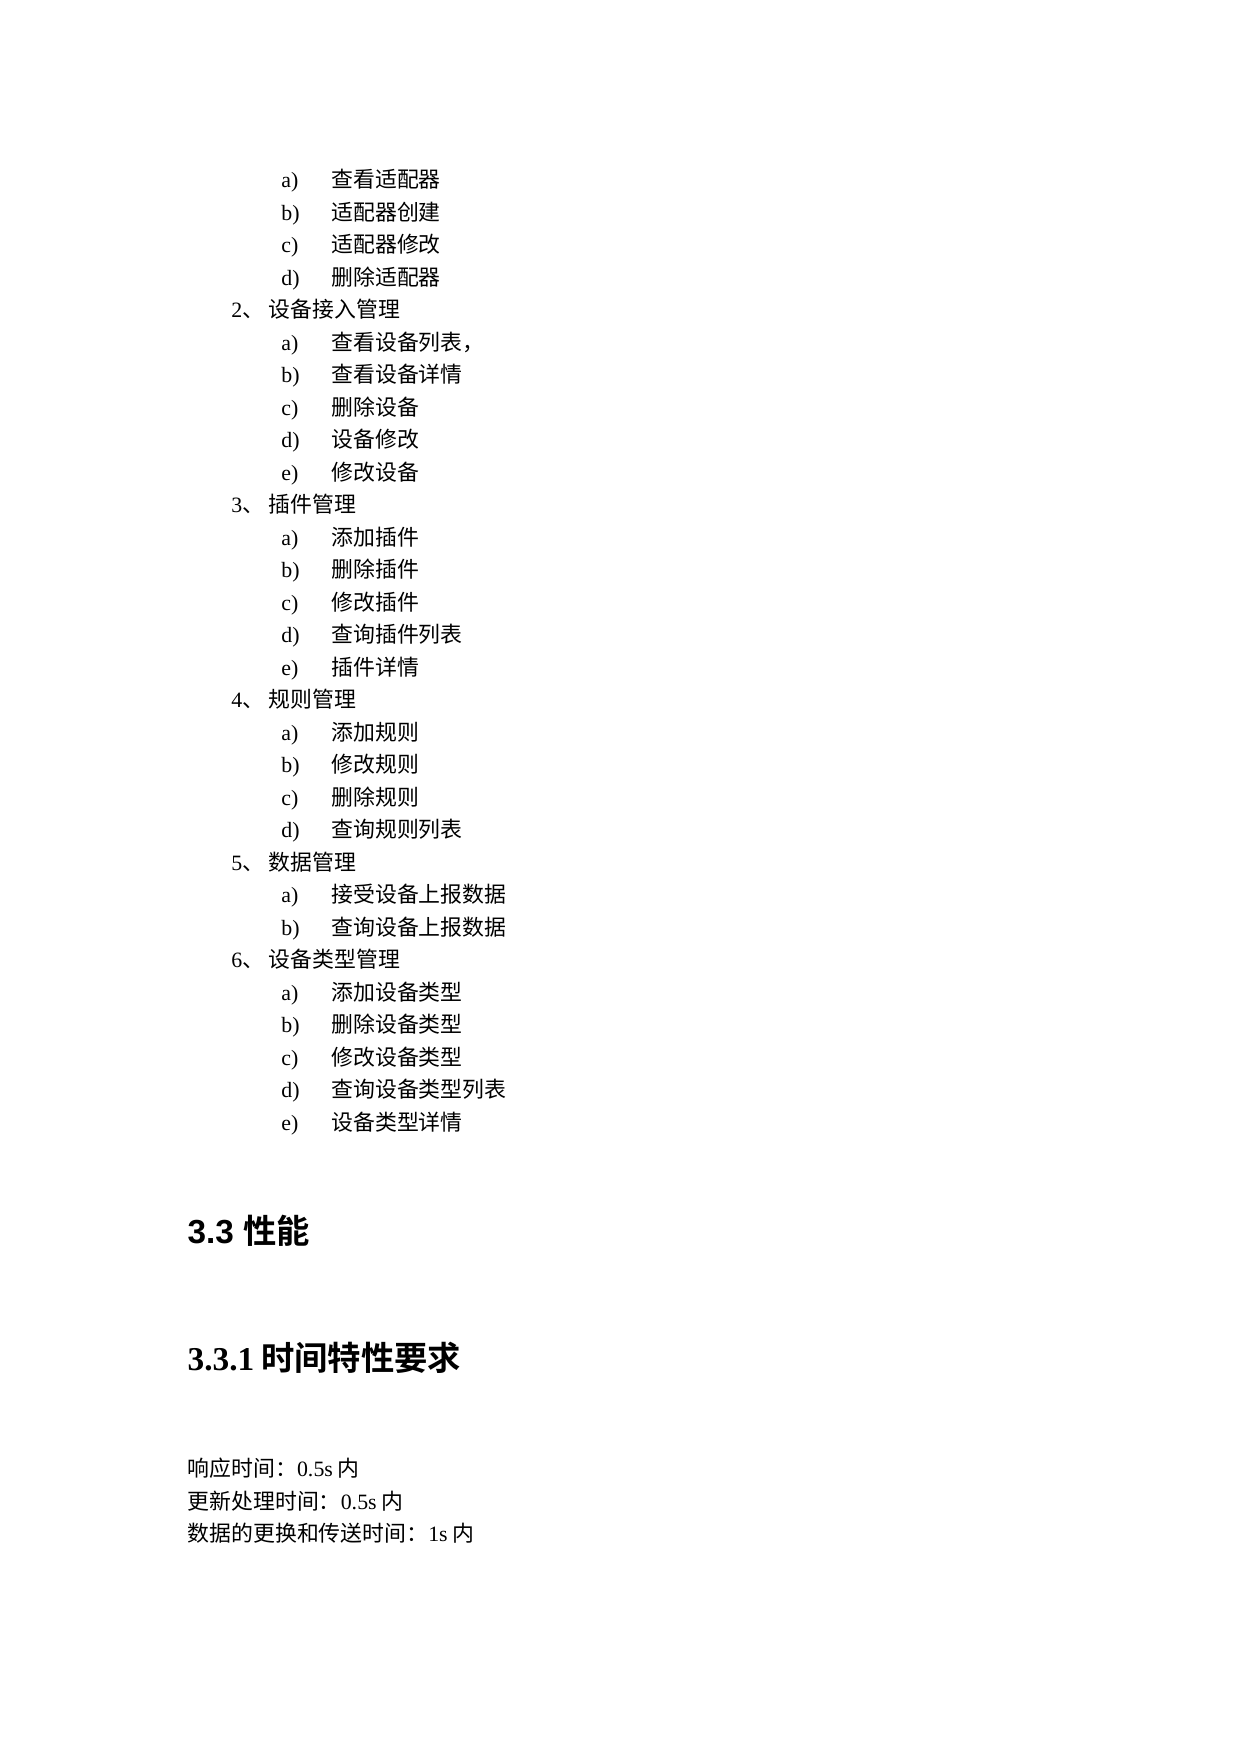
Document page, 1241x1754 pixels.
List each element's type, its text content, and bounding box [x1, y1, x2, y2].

list 修改规则 [281, 747, 1053, 779]
list 查询规则列表 [281, 812, 1053, 844]
list 删除设备 [281, 389, 1053, 422]
list 删除设备类型 [281, 1007, 1053, 1039]
list 删除规则 [281, 779, 1053, 812]
list 数据管理 [231, 844, 1053, 877]
list 添加插件 [281, 519, 1053, 552]
list 设备类型详情 [281, 1104, 1053, 1137]
text 更新处理时间：0.5s内 [187, 1483, 1053, 1516]
list 修改设备 [281, 454, 1053, 487]
list 适配器创建 [281, 194, 1053, 227]
list 插件管理 [231, 487, 1053, 519]
list 删除插件 [281, 552, 1053, 584]
list 插件详情 [281, 649, 1053, 682]
list 查看设备详情 [281, 357, 1053, 389]
list 接受设备上报数据 [281, 877, 1053, 909]
list 查看适配器 [281, 162, 1053, 194]
list 设备修改 [281, 422, 1053, 454]
list 设备类型管理 [231, 942, 1053, 974]
list 适配器修改 [281, 227, 1053, 259]
subtitle 3.3 性能 [187, 1197, 1053, 1262]
list 查询插件列表 [281, 617, 1053, 649]
text 响应时间：0.5s内 [187, 1451, 1053, 1483]
list 查询设备上报数据 [281, 909, 1053, 942]
list 添加规则 [281, 714, 1053, 747]
list 修改设备类型 [281, 1039, 1053, 1072]
text 数据的更换和传送时间：1s内 [187, 1516, 1053, 1548]
list 添加设备类型 [281, 974, 1053, 1007]
list 修改插件 [281, 584, 1053, 617]
list 查看设备列表， [281, 324, 1053, 357]
list 设备接入管理 [231, 292, 1053, 324]
list 查询设备类型列表 [281, 1072, 1053, 1104]
list 规则管理 [231, 682, 1053, 714]
subtitle 3.3.1时间特性要求 [187, 1324, 1053, 1389]
list 删除适配器 [281, 259, 1053, 292]
